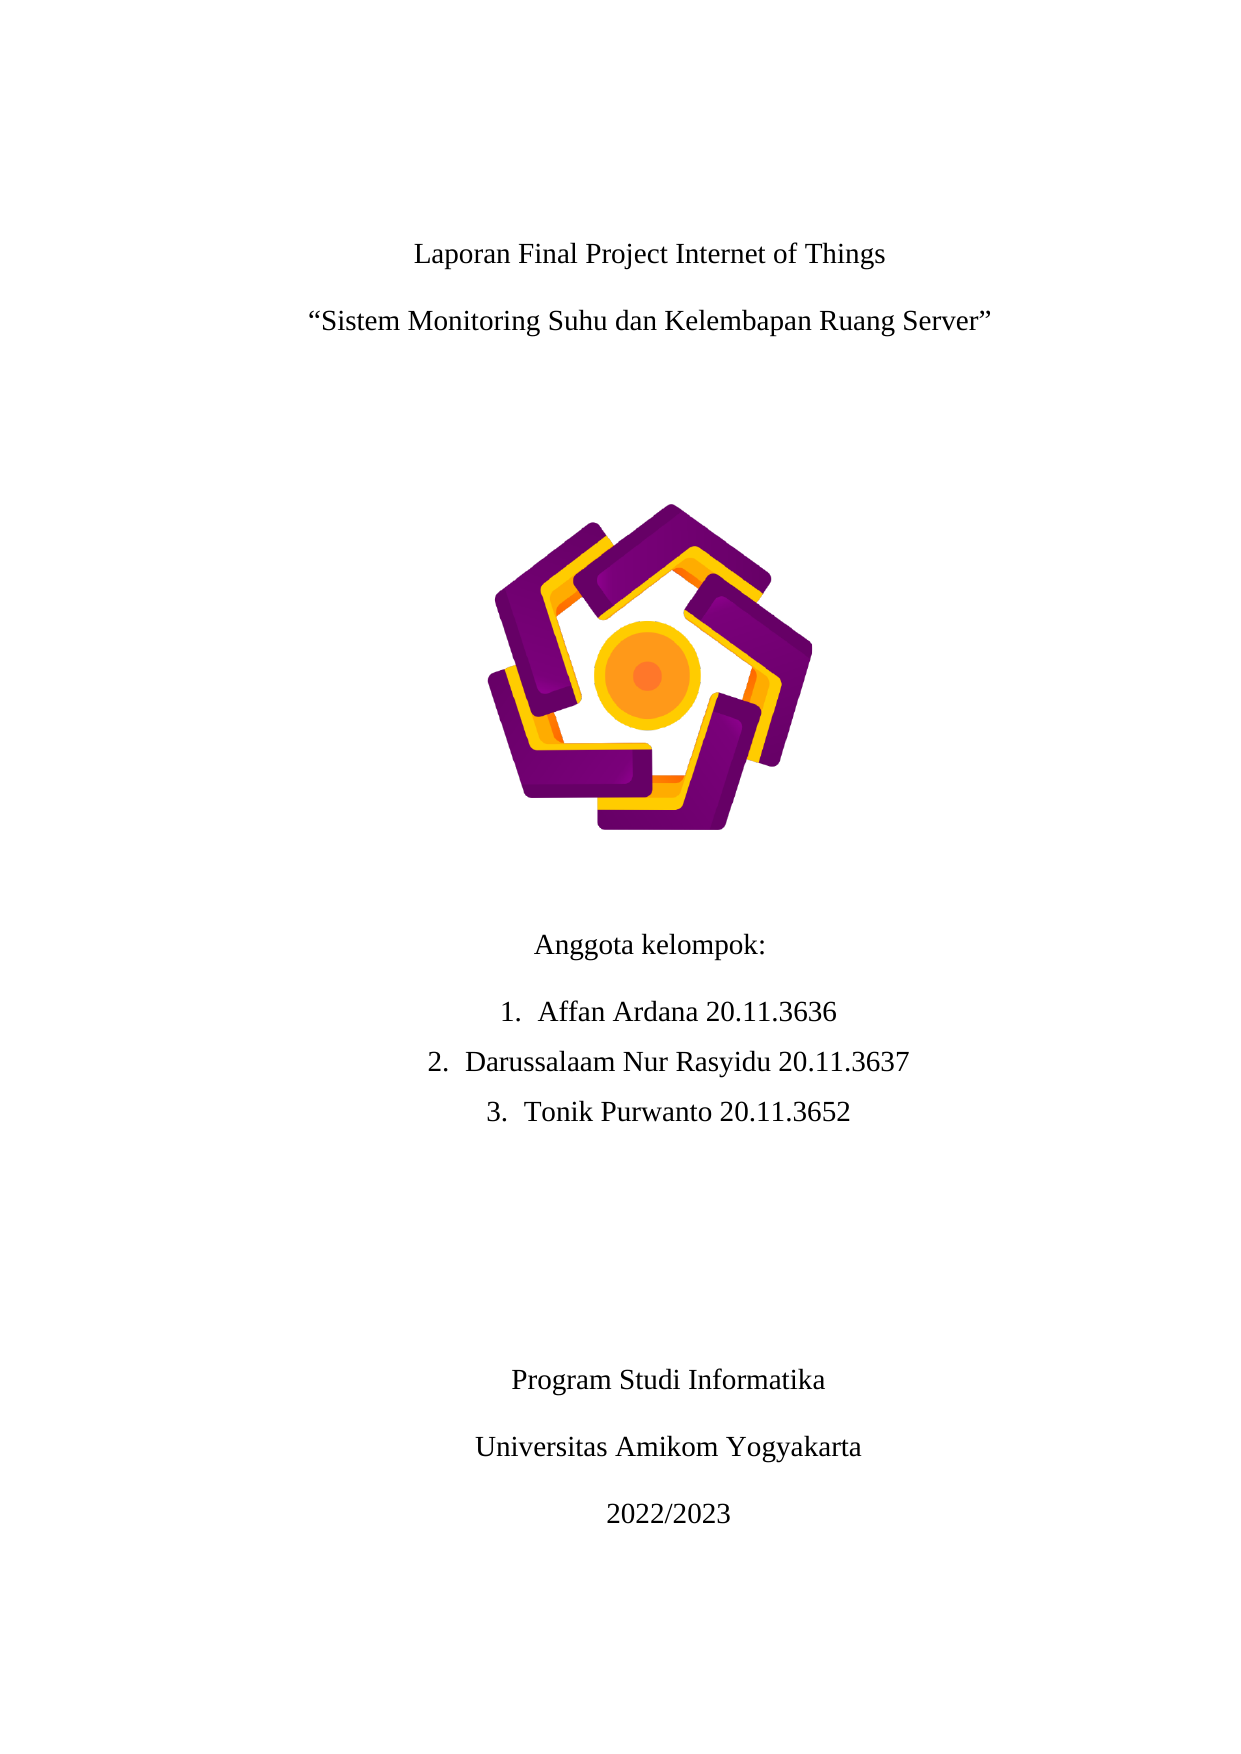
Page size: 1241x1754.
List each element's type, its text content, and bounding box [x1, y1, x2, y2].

list Darussalaam Nur Rasyidu 20.11.3637 [274, 1044, 1063, 1078]
list Tonik Purwanto 20.11.3652 [274, 1094, 1063, 1128]
list Affan Ardana 20.11.3636 [274, 994, 1063, 1027]
text “Sistem Monitoring Suhu dan Kelembapan Ruang Server” [236, 303, 1063, 337]
text Anggota kelompok: [236, 927, 1063, 960]
picture [487, 504, 813, 830]
text Program Studi Informatika [274, 1362, 1063, 1396]
text Universitas Amikom Yogyakarta [274, 1429, 1063, 1463]
text 2022/2023 [274, 1496, 1063, 1530]
text Laporan Final Project Internet of Things [236, 236, 1063, 270]
